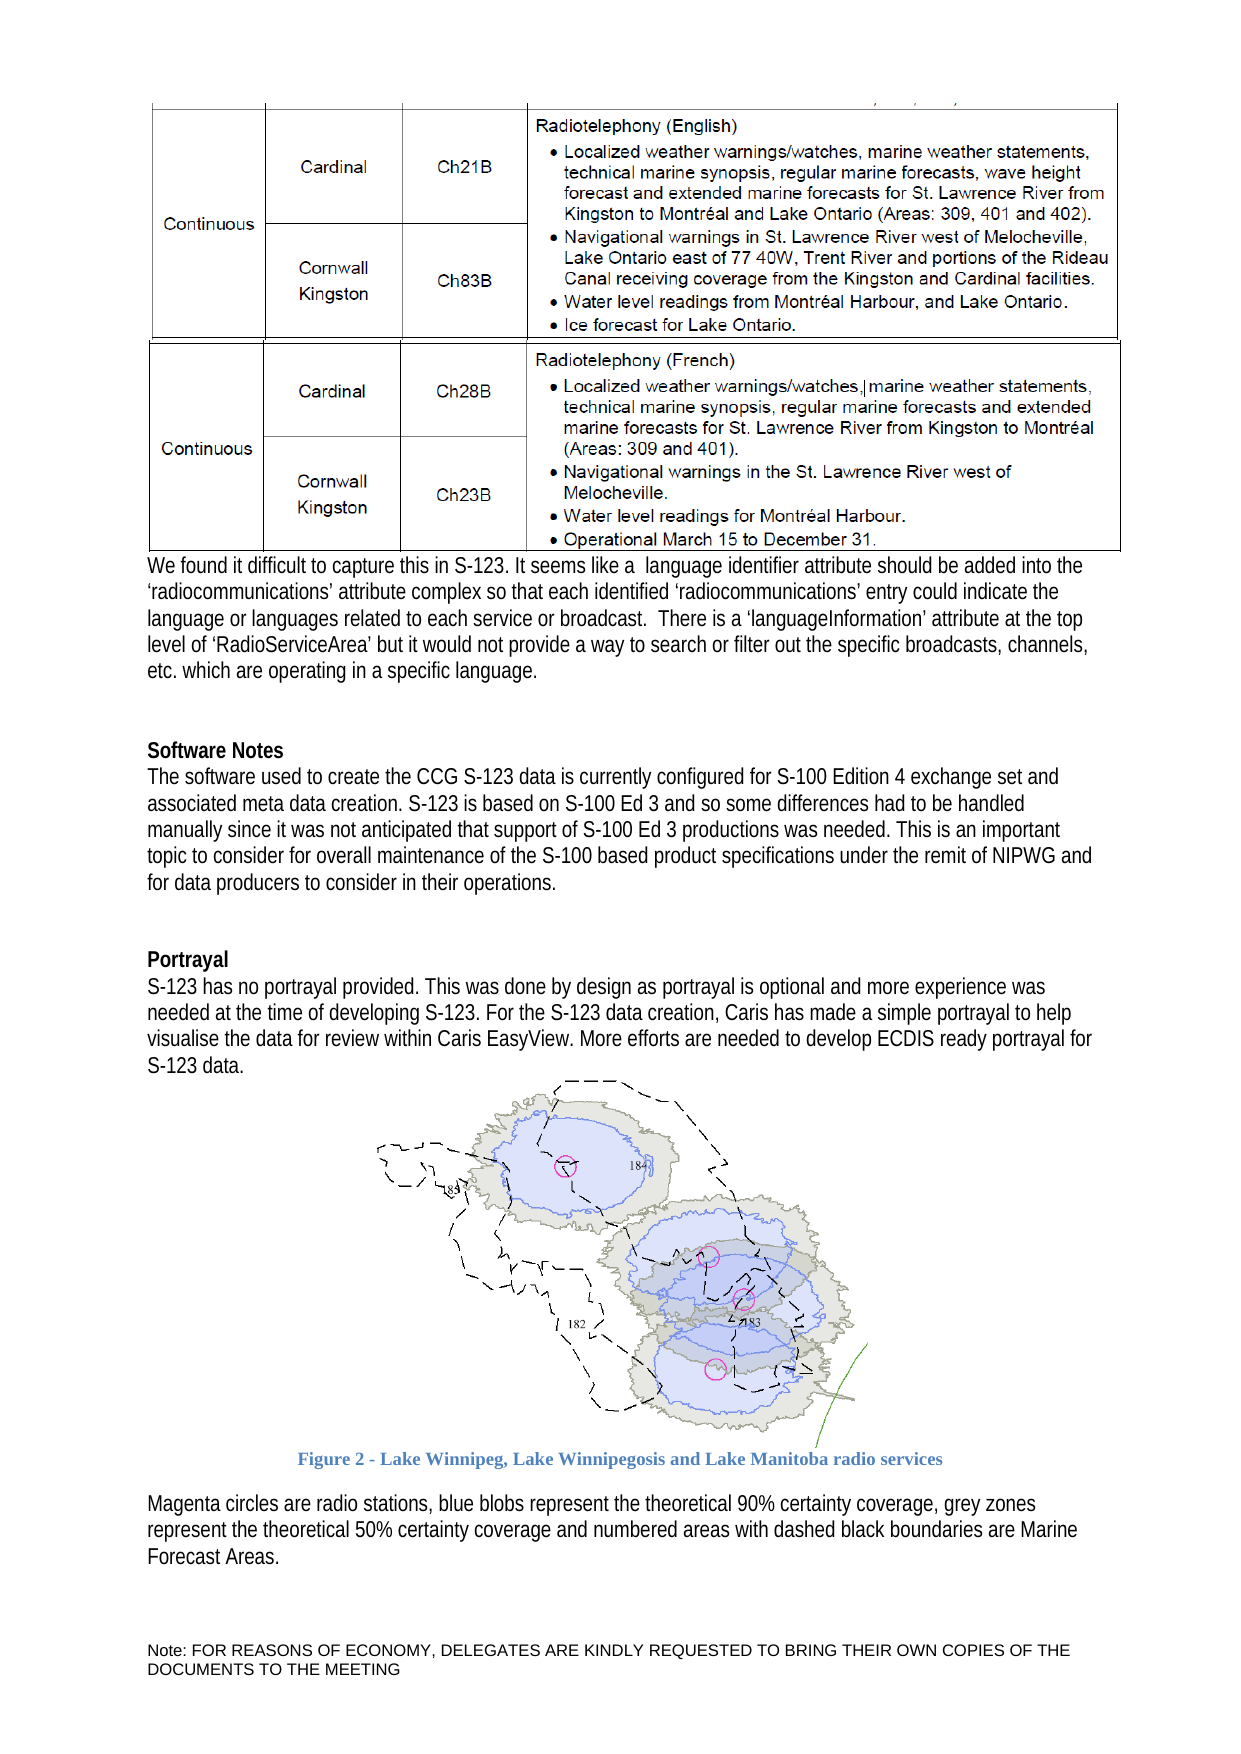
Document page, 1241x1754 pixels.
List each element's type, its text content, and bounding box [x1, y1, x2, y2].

subtitle Software Notes [147, 737, 1093, 763]
picture [147, 103, 1122, 552]
text S-123 has no portrayal provided. This was done by design as portrayal is optional and more experience was needed at the time of developing S-123. For the S-123 data creation, Caris has made a simple portrayal to help visualise the data for review within Caris EasyView. More efforts are needed to develop ECDIS ready portrayal for S-123 data. [147, 973, 1093, 1078]
subtitle Portrayal [147, 946, 1093, 973]
picture [372, 1078, 868, 1448]
text The software used to create the CCG S-123 data is currently configured for S-100 Edition 4 exchange set and associated meta data creation. S-123 is based on S-100 Ed 3 and so some differences had to be handled manually since it was not anticipated that support of S-100 Ed 3 productions was needed. This is an important topic to consider for overall maintenance of the S-100 based product specifications under the remit of NIPWG and for data producers to consider in their operations. [147, 763, 1093, 895]
text We found it difficult to capture this in S-123. It seems like a language identifier attribute should be added into the ‘radiocommunications’ attribute complex so that each identified ‘radiocommunications’ entry could indicate the language or languages related to each service or broadcast. There is a ‘languageInformation’ attribute at the top level of ‘RadioServiceArea’ but it would not provide a way to search or filter out the specific broadcasts, channels, etc. which are operating in a specific language. [147, 552, 1093, 684]
text Magenta circles are radio stations, blue blobs represent the theoretical 90% certainty coverage, grey zones represent the theoretical 50% certainty coverage and numbered areas with dashed black boundaries are Marine Forecast Areas. [147, 1490, 1093, 1569]
text Figure 2 - Lake Winnipeg, Lake Winnipegosis and Lake Manitoba radio services [147, 1448, 1093, 1469]
